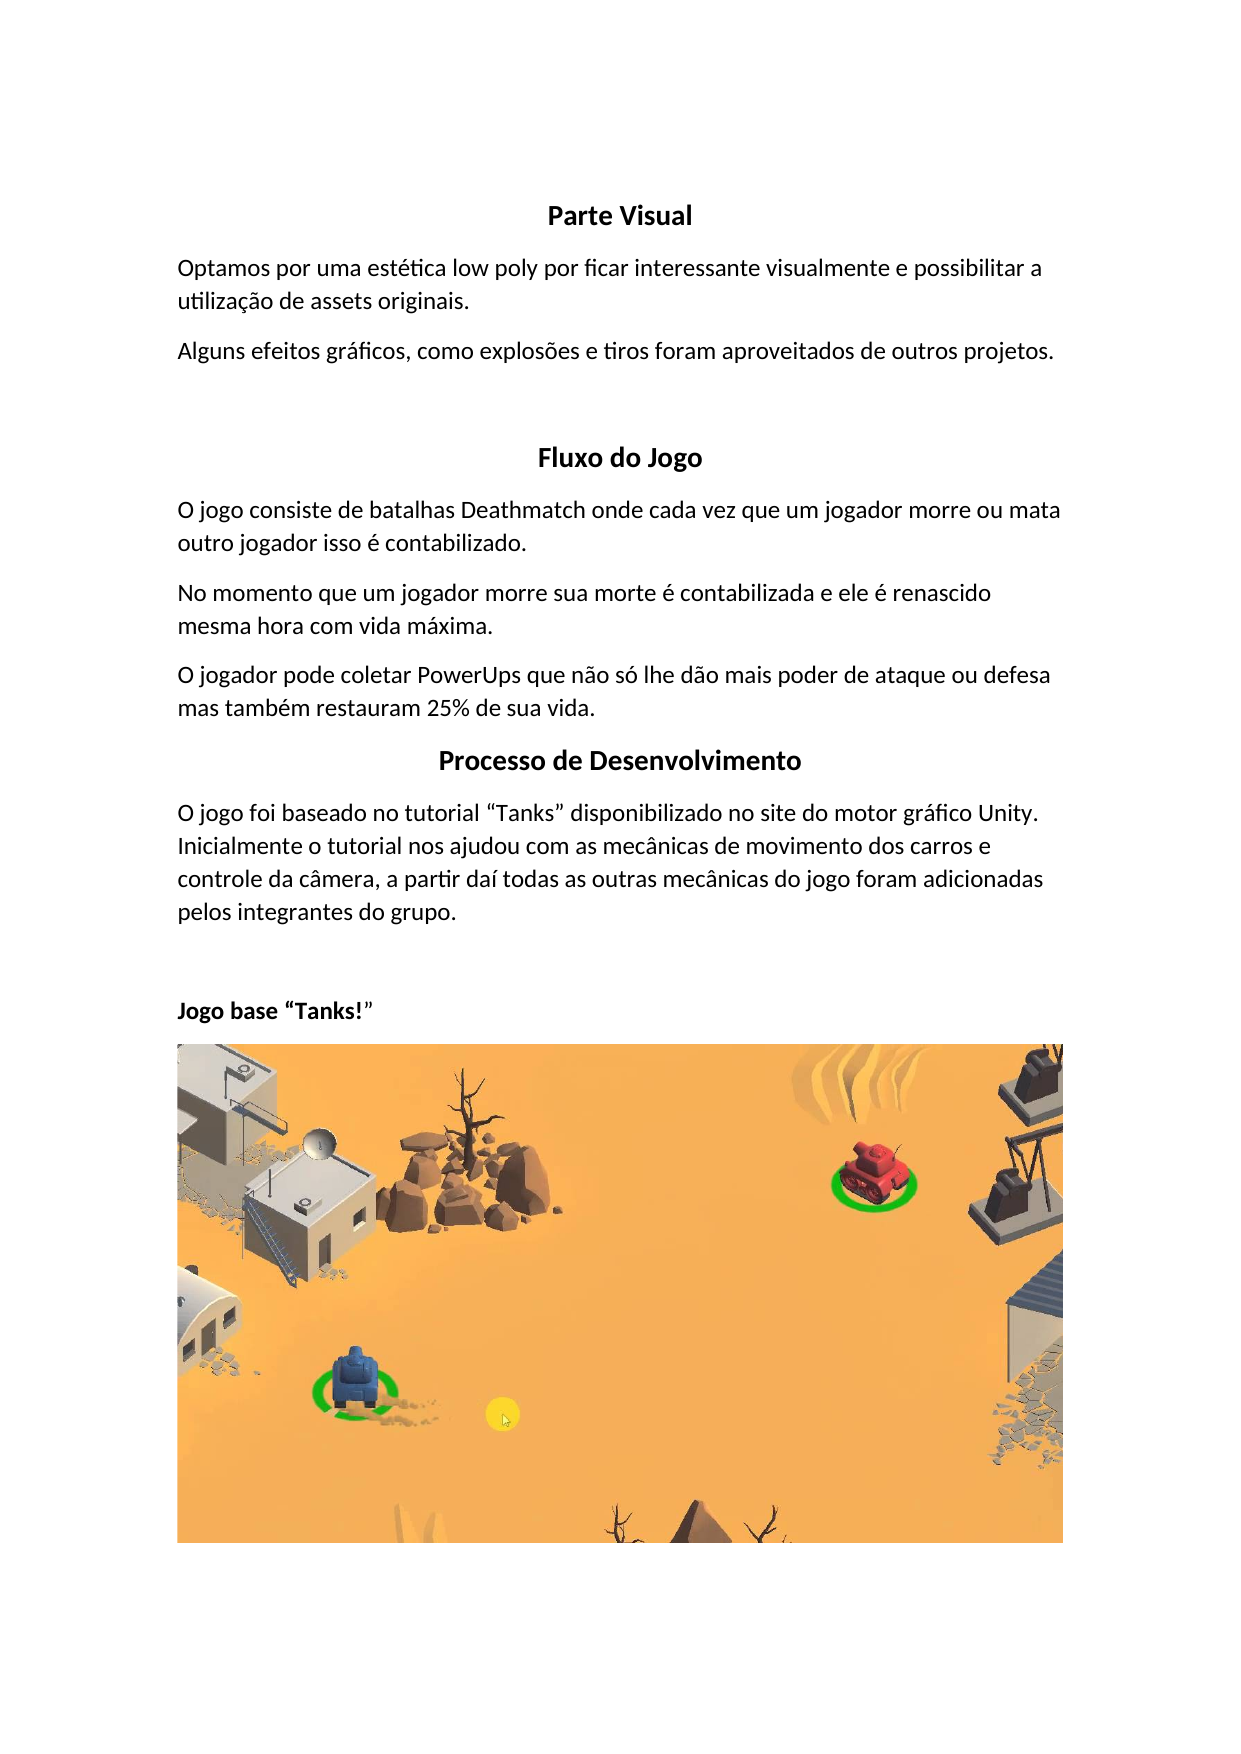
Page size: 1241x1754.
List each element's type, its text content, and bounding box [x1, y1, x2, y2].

text Fluxo do Jogo [177, 439, 1063, 475]
text Alguns efeitos gráficos, como explosões e tiros foram aproveitados de outros projetos. [177, 335, 1063, 365]
text O jogador pode coletar PowerUps que não só lhe dão mais poder de ataque ou defesa mas também restauram 25% de sua vida. [177, 659, 1063, 723]
text Jogo base “Tanks!” [177, 995, 1063, 1026]
text Processo de Desenvolvimento [177, 742, 1063, 778]
text O jogo consiste de batalhas Deathmatch onde cada vez que um jogador morre ou mata outro jogador isso é contabilizado. [177, 494, 1063, 558]
text O jogo foi baseado no tutorial “Tanks” disponibilizado no site do motor gráfico Unity. Inicialmente o tutorial nos ajudou com as mecânicas de movimento dos carros e controle da câmera, a partir daí todas as outras mecânicas do jogo foram adicionadas pelos integrantes do grupo. [177, 797, 1063, 926]
text Parte Visual [177, 197, 1063, 233]
text Optamos por uma estética low poly por ficar interessante visualmente e possibilitar a utilização de assets originais. [177, 252, 1063, 316]
picture [177, 1044, 1063, 1543]
text No momento que um jogador morre sua morte é contabilizada e ele é renascido mesma hora com vida máxima. [177, 577, 1063, 641]
